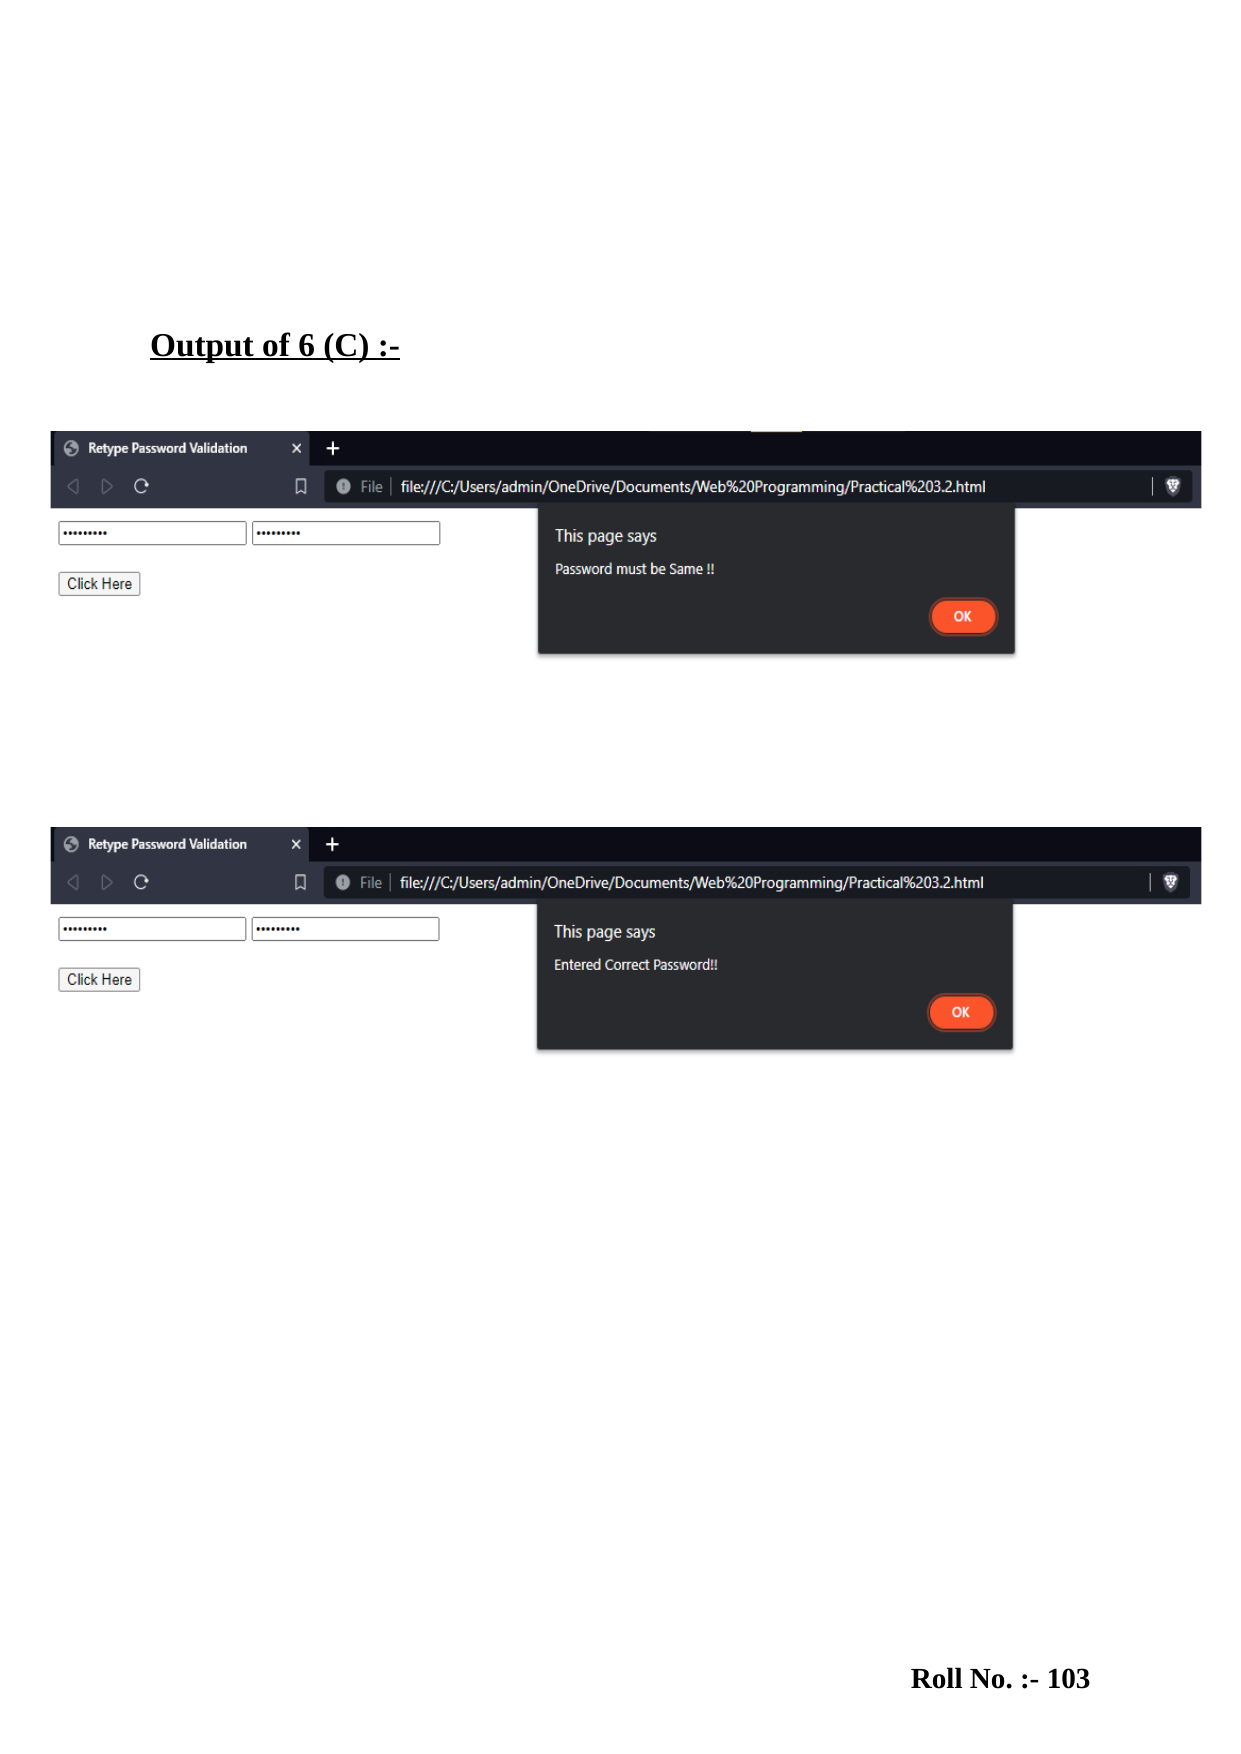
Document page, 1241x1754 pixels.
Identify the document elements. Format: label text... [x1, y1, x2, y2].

picture [50, 431, 1202, 751]
picture [50, 827, 1202, 1126]
text Output of 6 (C) :- [150, 325, 1090, 363]
